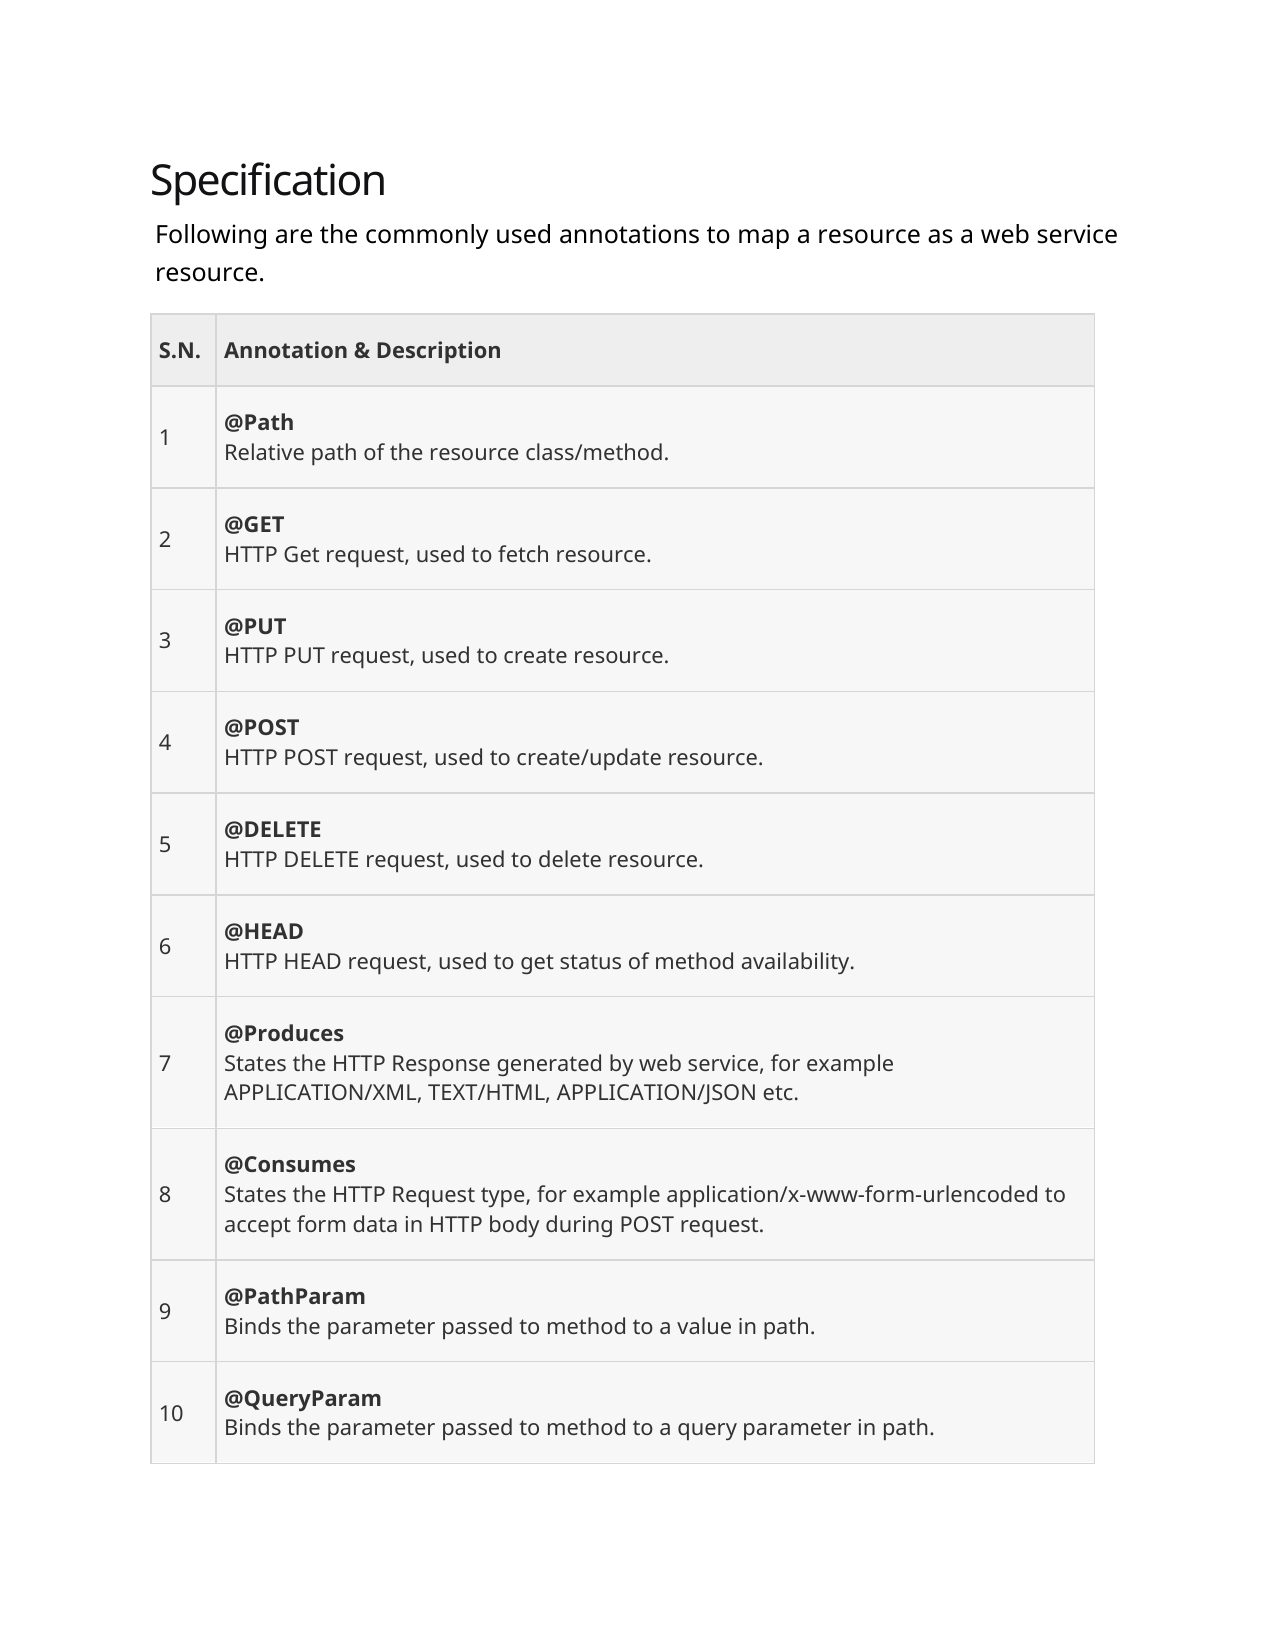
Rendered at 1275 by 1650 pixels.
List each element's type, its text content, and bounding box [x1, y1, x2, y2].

table_cell @Consumes States the HTTP Request type, for example application/x-www-form-urlencoded to accept form data in HTTP body during POST request. [217, 1129, 1094, 1259]
table_cell 5 [152, 794, 215, 894]
table_cell @PUT HTTP PUT request, used to create resource. [217, 590, 1094, 691]
table_cell 1 [152, 387, 215, 487]
table_cell 2 [152, 489, 215, 589]
table_cell 7 [152, 997, 215, 1127]
table_cell @GET HTTP Get request, used to fetch resource. [217, 489, 1094, 589]
table_cell @QueryParam Binds the parameter passed to method to a query parameter in path. [217, 1362, 1094, 1462]
table_header Annotation & Description [217, 315, 1094, 385]
table_cell @DELETE HTTP DELETE request, used to delete resource. [217, 794, 1094, 894]
table_cell @POST HTTP POST request, used to create/update resource. [217, 692, 1094, 792]
table_cell 9 [152, 1261, 215, 1361]
text Specification [150, 150, 1120, 208]
table_cell 4 [152, 692, 215, 792]
text Following are the commonly used annotations to map a resource as a web service resource. [155, 213, 1120, 288]
table_cell @Path Relative path of the resource class/method. [217, 387, 1094, 487]
table_cell @PathParam Binds the parameter passed to method to a value in path. [217, 1261, 1094, 1361]
table_cell 10 [152, 1362, 215, 1462]
table_cell 3 [152, 590, 215, 691]
table_header S.N. [152, 315, 215, 385]
table_cell 6 [152, 896, 215, 996]
table_cell @Produces States the HTTP Response generated by web service, for example APPLICATION/XML, TEXT/HTML, APPLICATION/JSON etc. [217, 997, 1094, 1127]
table_cell @HEAD HTTP HEAD request, used to get status of method availability. [217, 896, 1094, 996]
table_cell 8 [152, 1129, 215, 1259]
